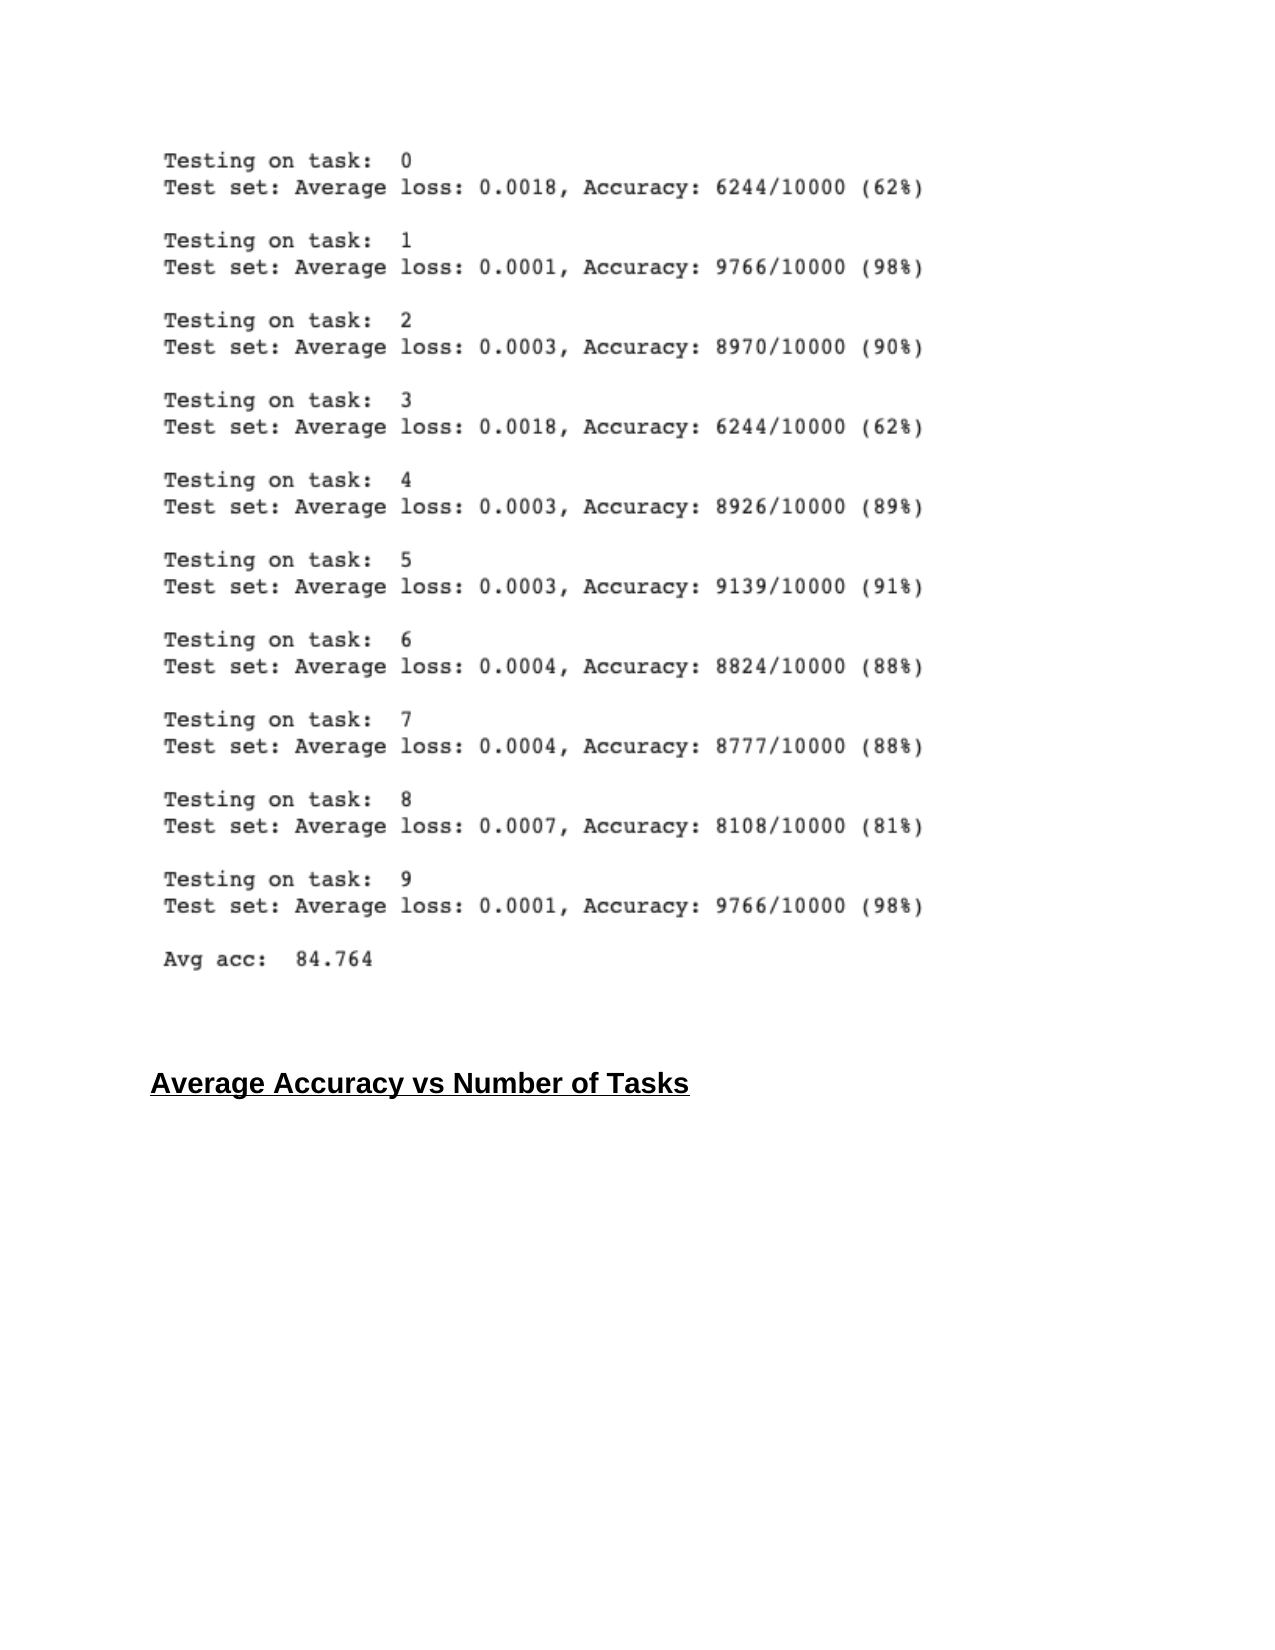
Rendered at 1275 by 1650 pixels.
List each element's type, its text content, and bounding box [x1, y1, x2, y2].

text Average Accuracy vs Number of Tasks [150, 1066, 1125, 1099]
picture [150, 150, 969, 985]
